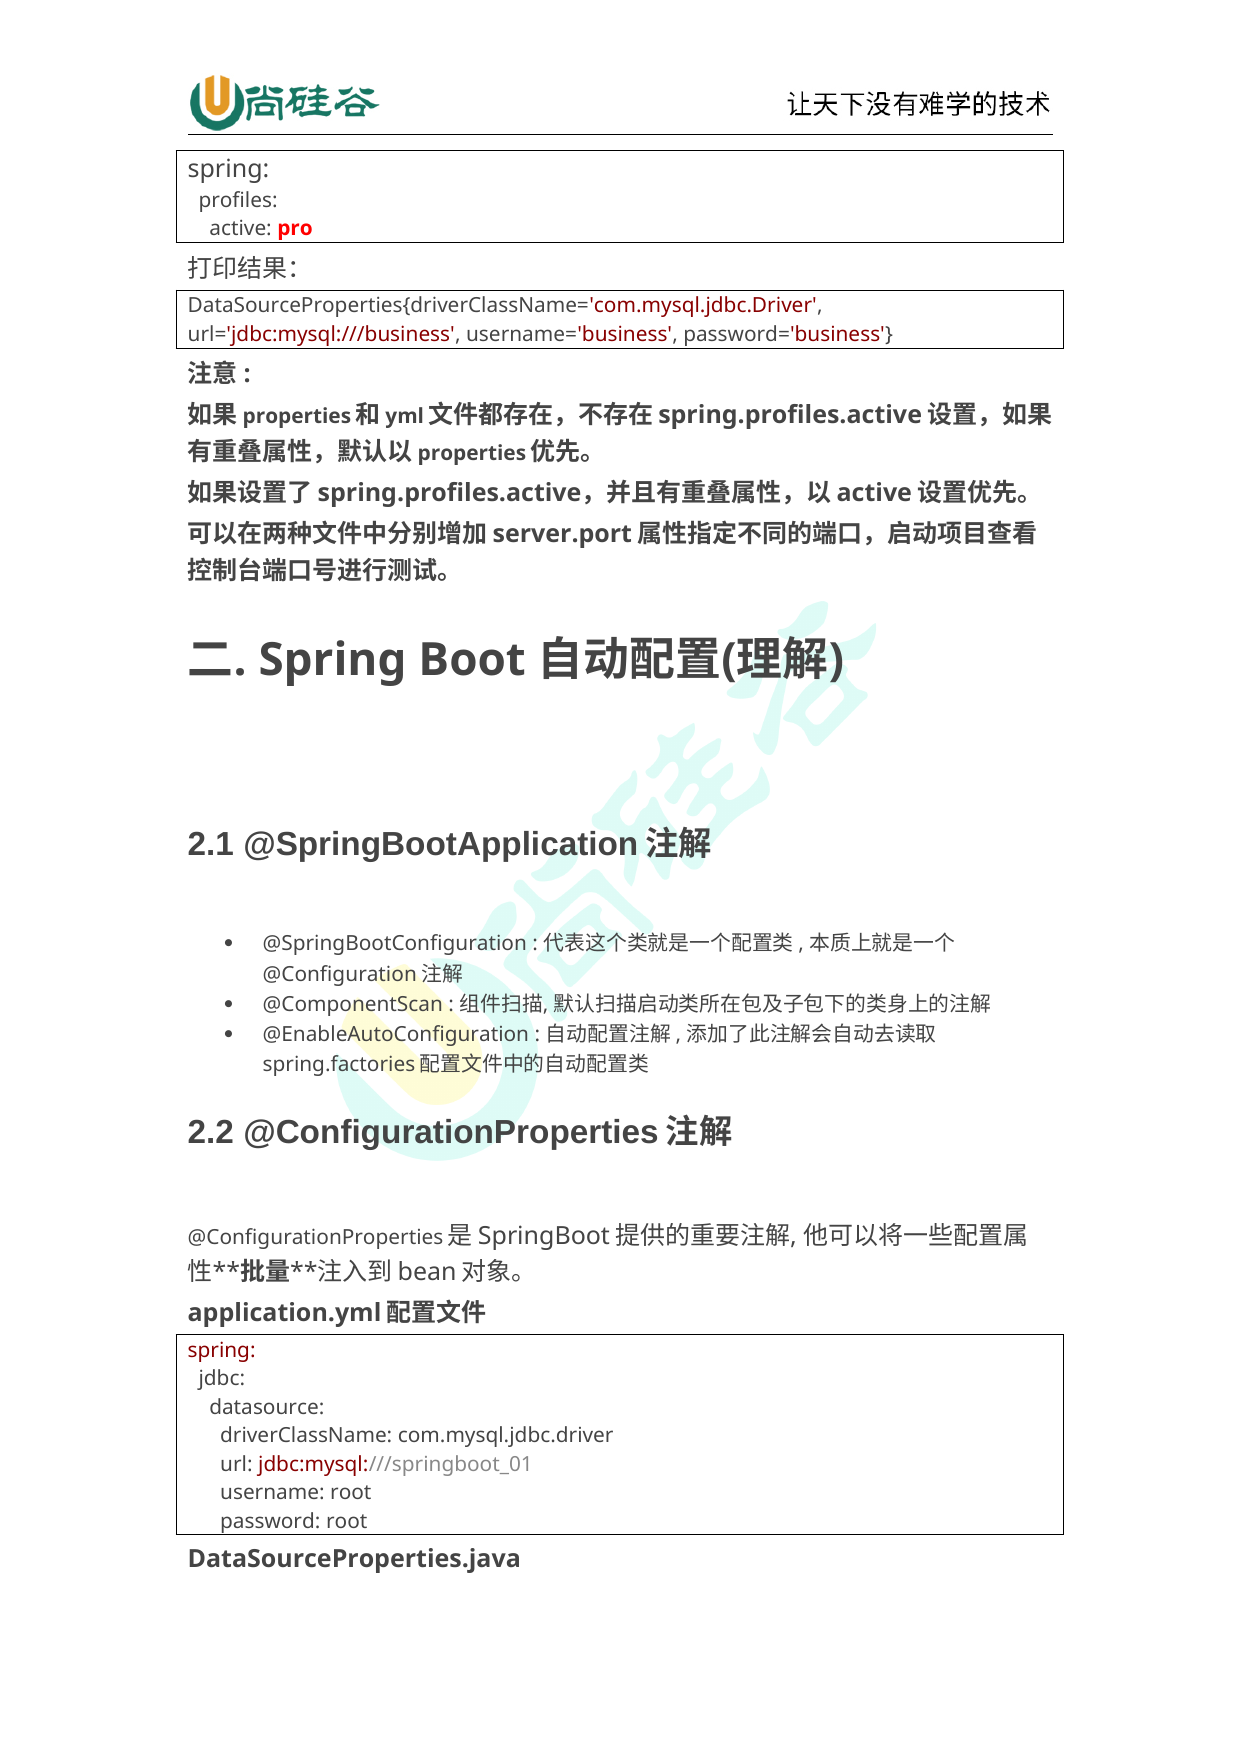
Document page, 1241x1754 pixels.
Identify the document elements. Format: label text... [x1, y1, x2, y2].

table_header spring: jdbc: datasource: driverClassName: com.mysql.jdbc.driver url: jdbc:mysql:///springboot_01 username: root password: root [177, 1335, 1063, 1534]
text @ConfigurationProperties是SpringBoot提供的重要注解, 他可以将一些配置属性**批量**注入到bean对象。 [187, 1215, 1053, 1288]
table_header spring: profiles: active: pro [177, 151, 1063, 242]
list @SpringBootConfiguration : 代表这个类就是一个配置类 , 本质上就是一个@Configuration注解 [225, 926, 1053, 987]
text DataSourceProperties.java [187, 1540, 1053, 1574]
picture [187, 73, 1053, 132]
text 打印结果： [187, 248, 1053, 284]
text 如果properties和yml文件都存在，不存在spring.profiles.active设置，如果有重叠属性，默认以properties优先。 [187, 395, 1053, 467]
list @ComponentScan : 组件扫描, 默认扫描启动类所在包及子包下的类身上的注解 [225, 987, 1053, 1017]
text 可以在两种文件中分别增加server.port属性指定不同的端口，启动项目查看控制台端口号进行测试。 [187, 514, 1053, 586]
text application.yml配置文件 [187, 1293, 1053, 1329]
subtitle 2.2 @ConfigurationProperties注解 [187, 1105, 1053, 1153]
text 如果设置了spring.profiles.active，并且有重叠属性，以active设置优先。 [187, 472, 1053, 509]
table_header DataSourceProperties{driverClassName='com.mysql.jdbc.Driver', url='jdbc:mysql:///business', username='business', password='business'} [177, 291, 1063, 347]
list @EnableAutoConfiguration : 自动配置注解 , 添加了此注解会自动去读取spring.factories配置文件中的自动配置类 [225, 1017, 1053, 1078]
text 注意 : [187, 353, 1053, 390]
subtitle 2.1 @SpringBootApplication注解 [187, 816, 1053, 865]
subtitle 二. Spring Boot 自动配置(理解) [187, 622, 1053, 688]
